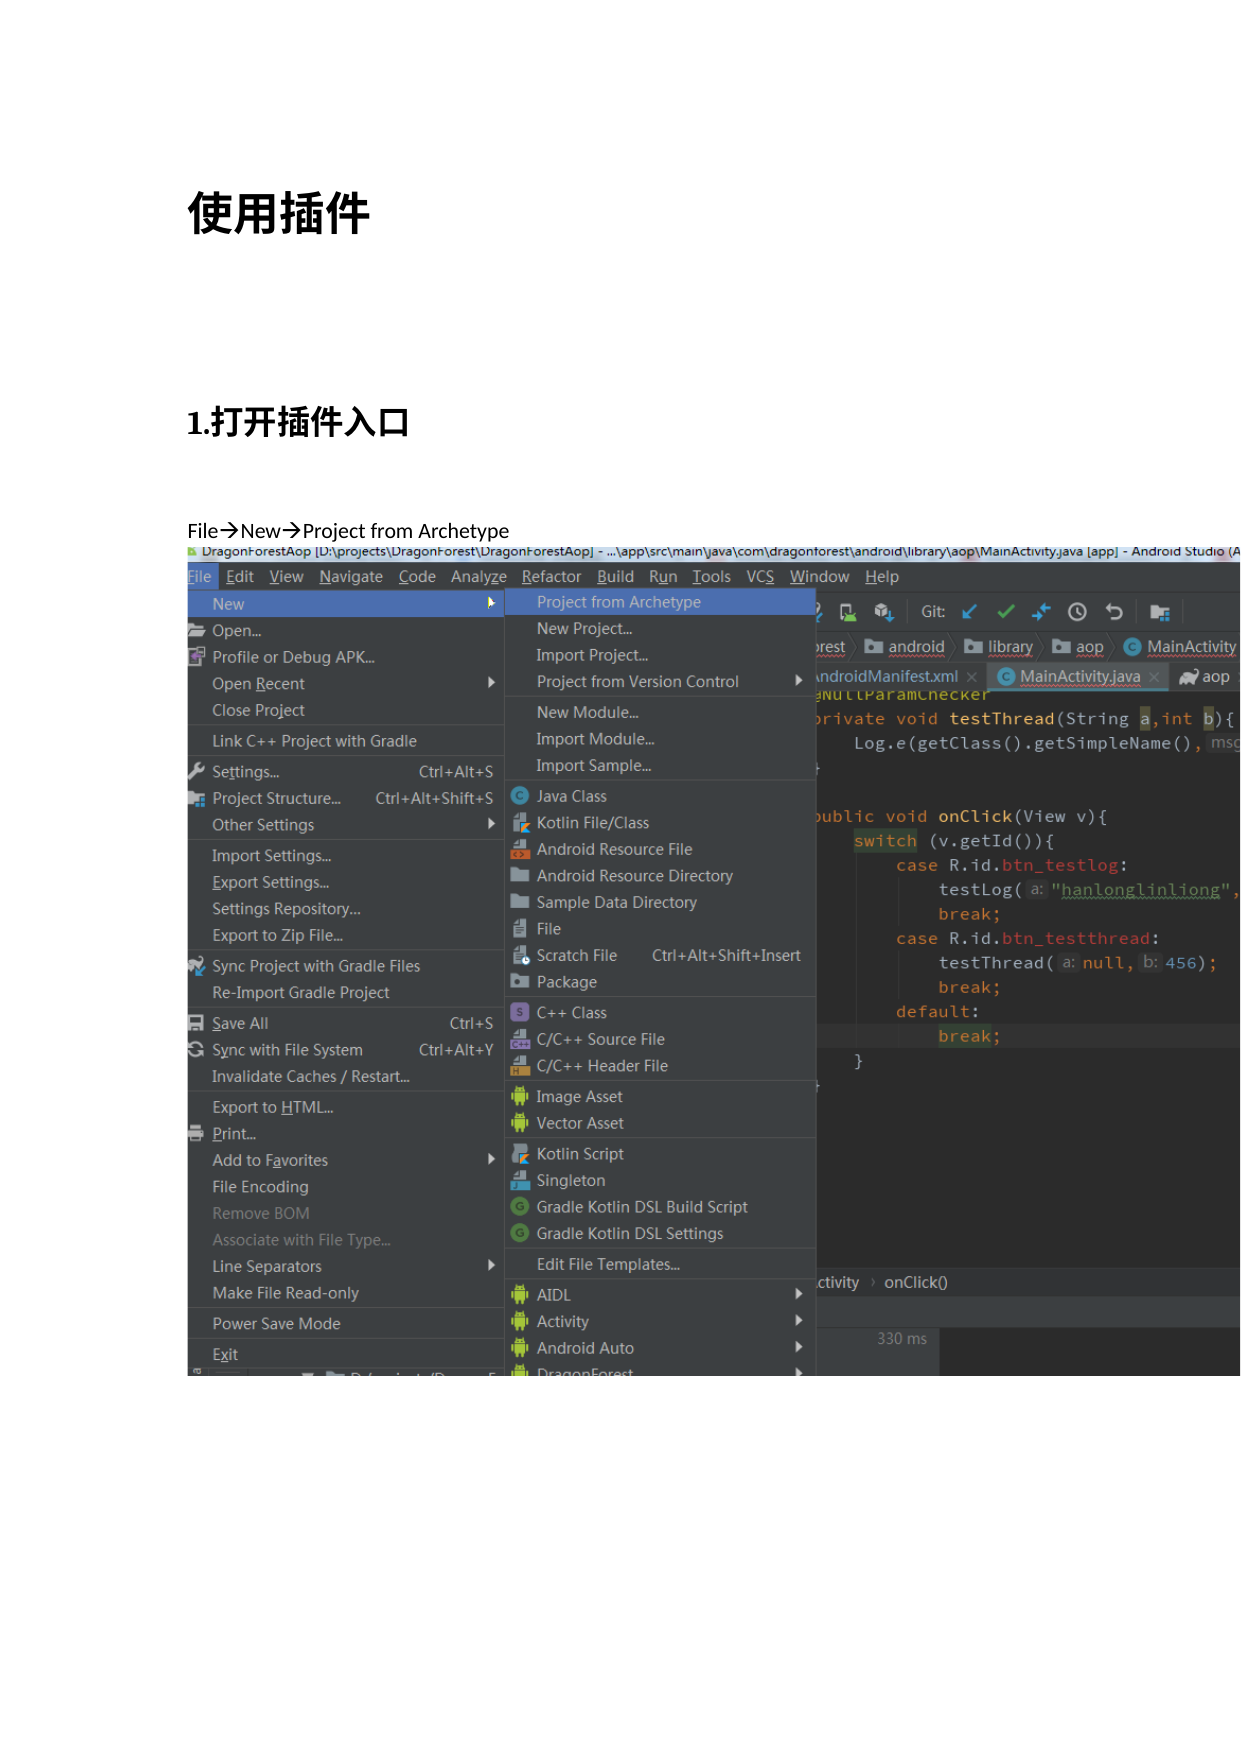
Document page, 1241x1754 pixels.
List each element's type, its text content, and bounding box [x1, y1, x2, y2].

picture [187, 547, 1241, 1376]
text FileNewProject from Archetype [187, 514, 1053, 547]
subtitle 1.打开插件入口 [187, 387, 1053, 452]
subtitle 使用插件 [187, 162, 1053, 259]
